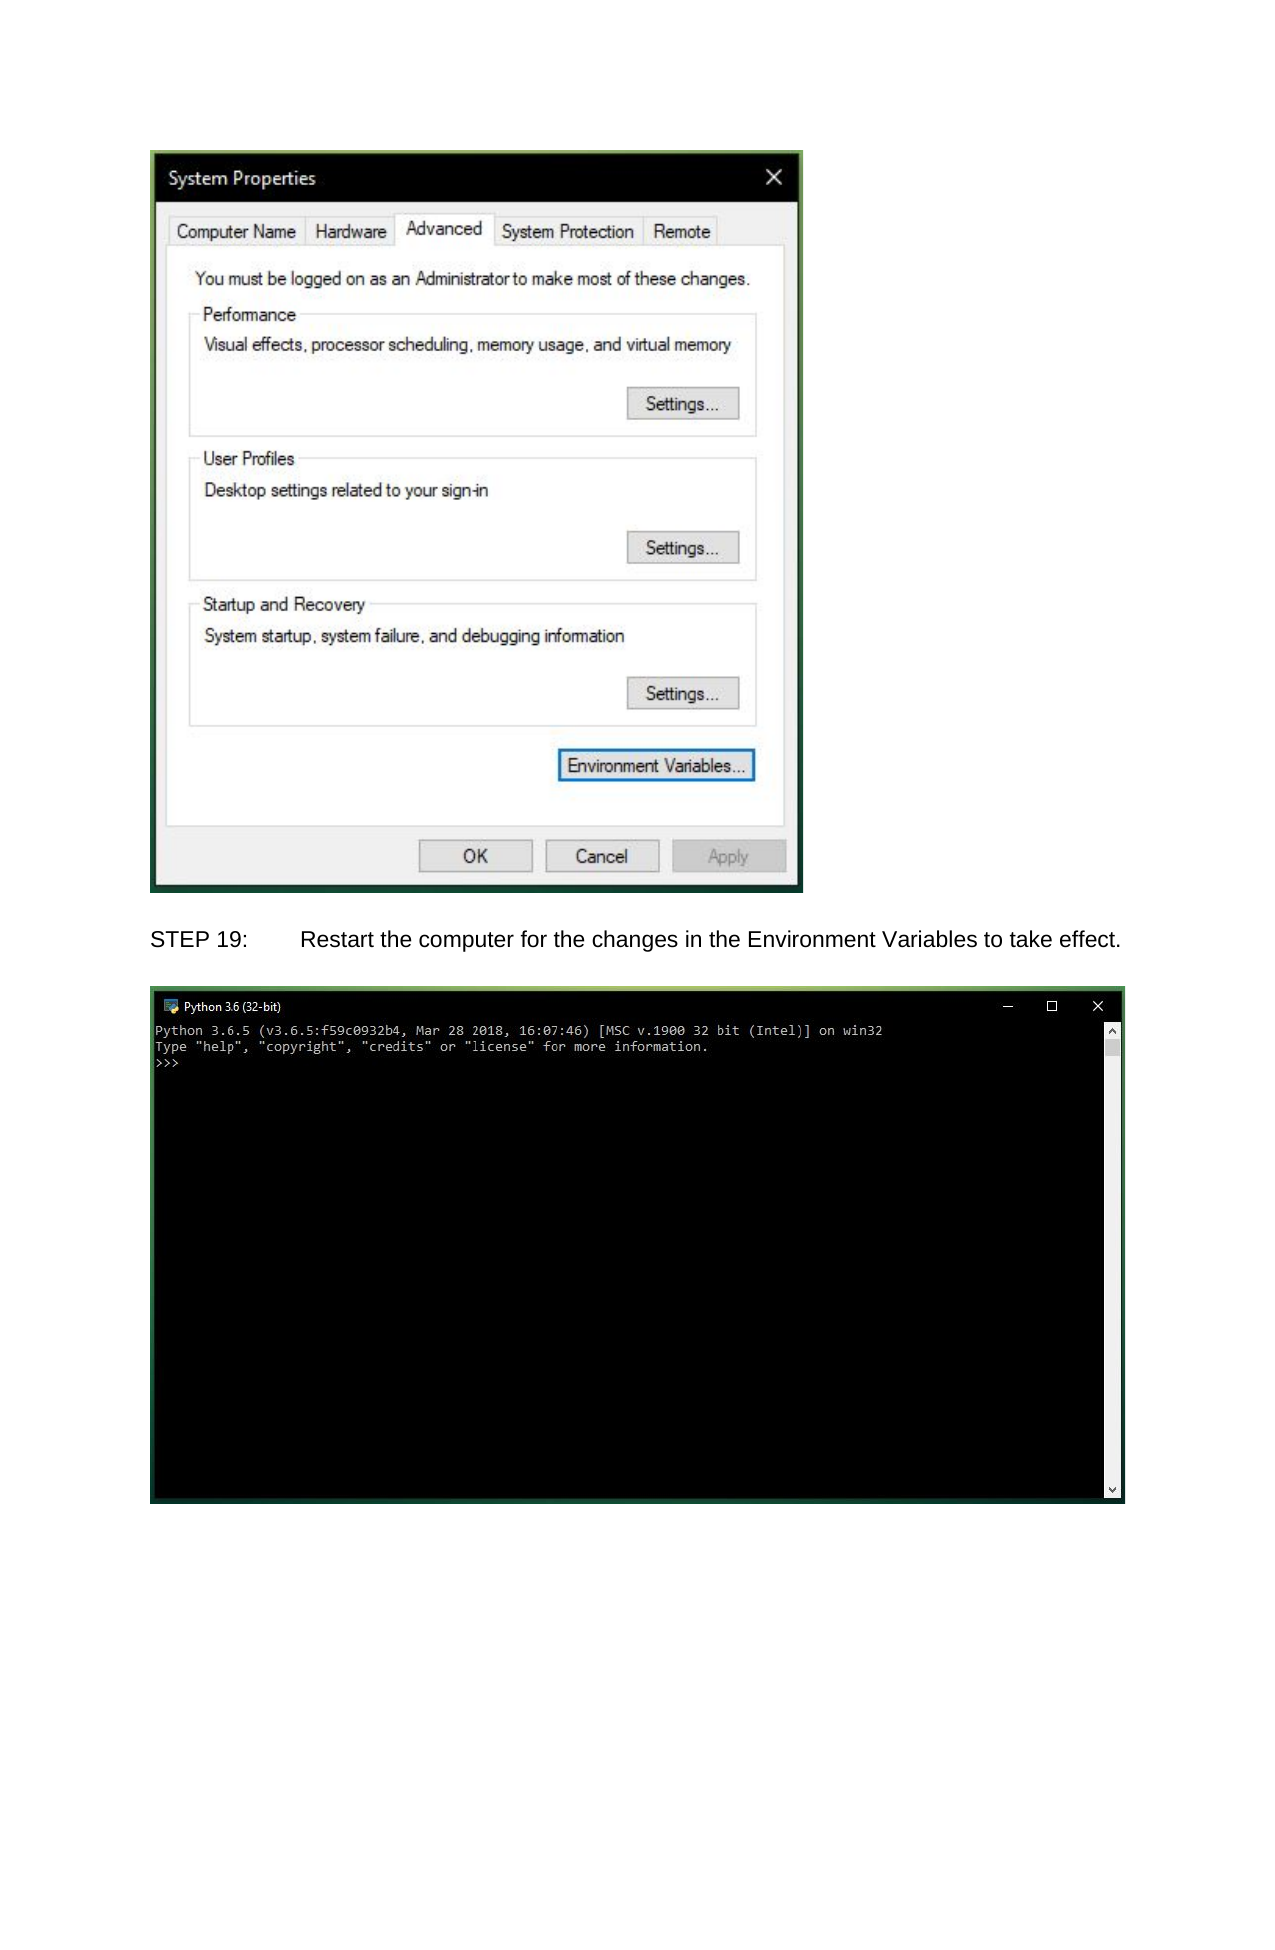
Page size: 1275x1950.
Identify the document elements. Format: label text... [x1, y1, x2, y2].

picture [150, 986, 1125, 1504]
text STEP 19: Restart the computer for the changes in the Environment Variables to take effect. [150, 926, 1125, 953]
picture [150, 150, 804, 893]
